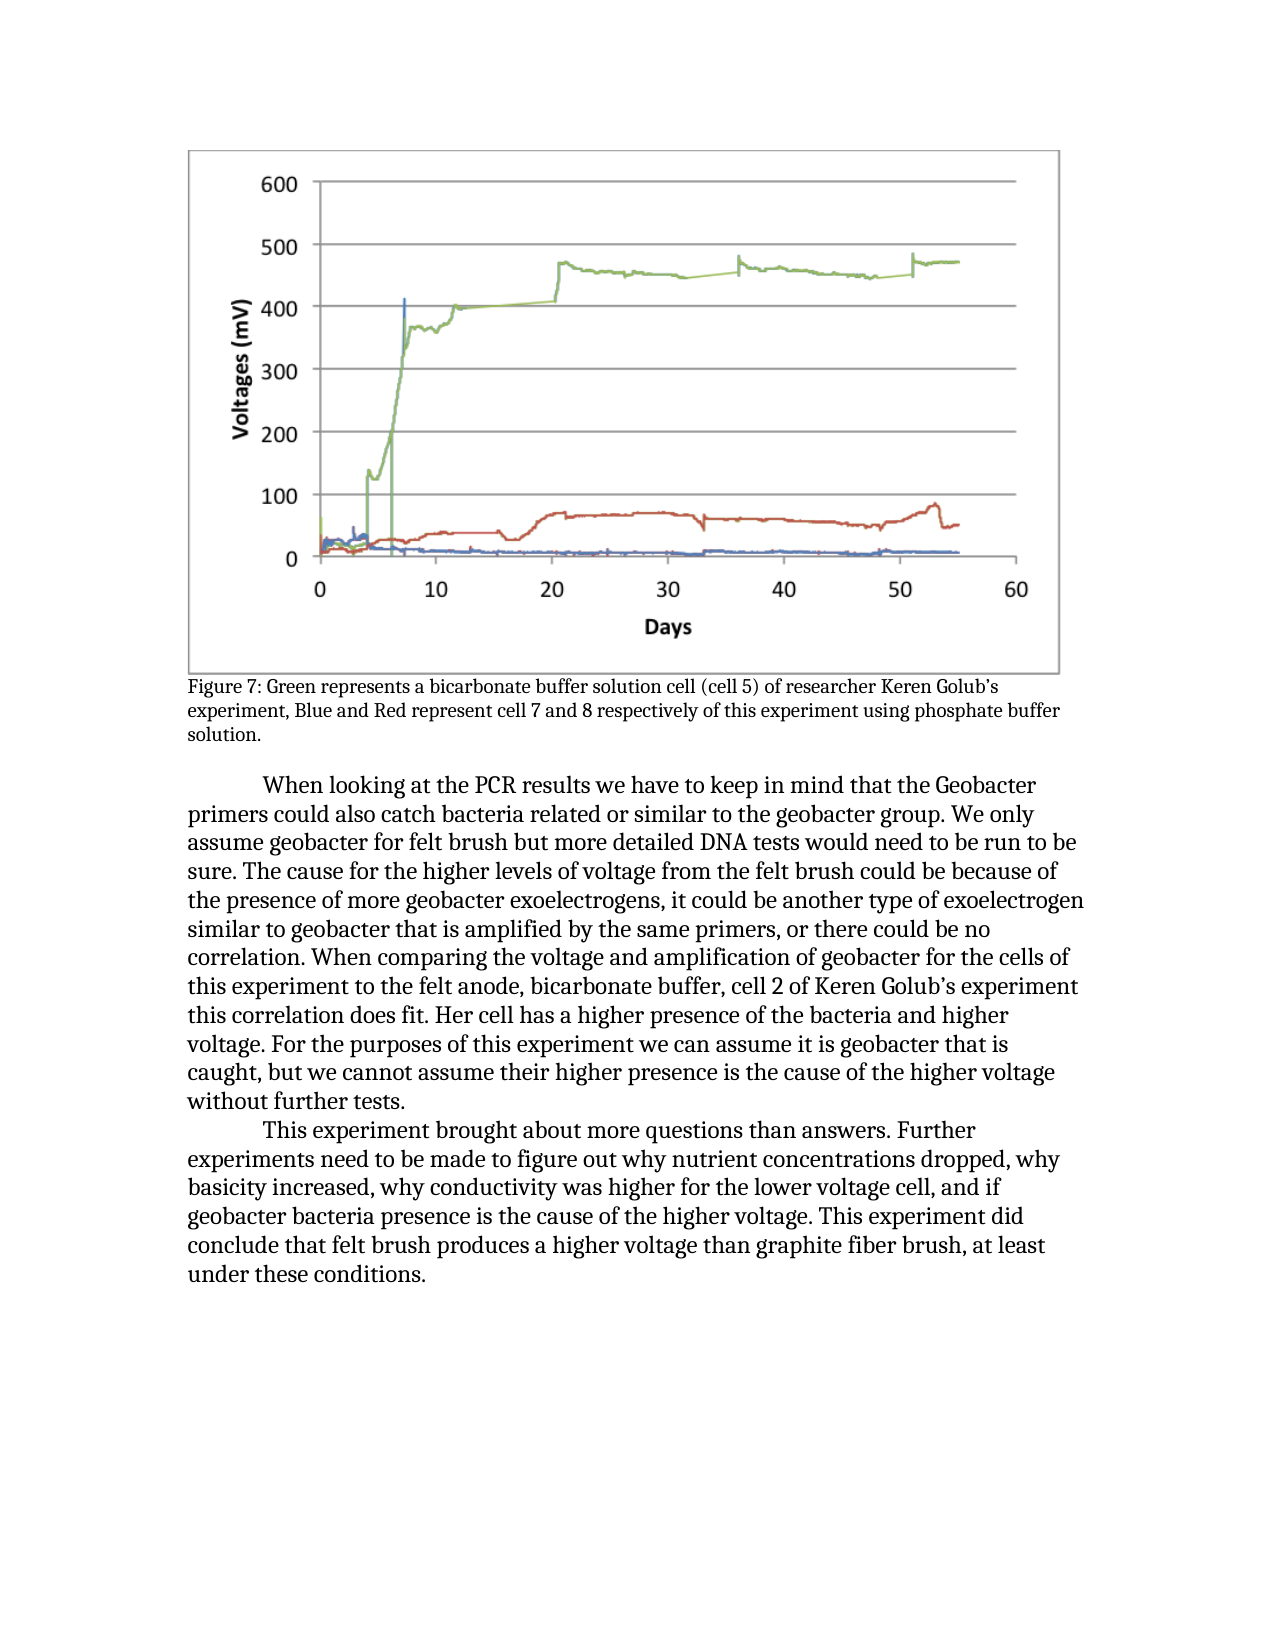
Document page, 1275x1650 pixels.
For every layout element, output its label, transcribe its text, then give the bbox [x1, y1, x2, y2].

text When looking at the PCR results we have to keep in mind that the Geobacter primers could also catch bacteria related or similar to the geobacter group. We only assume geobacter for felt brush but more detailed DNA tests would need to be run to be sure. The cause for the higher levels of voltage from the felt brush could be because of the presence of more geobacter exoelectrogens, it could be another type of exoelectrogen similar to geobacter that is amplified by the same primers, or there could be no correlation. When comparing the voltage and amplification of geobacter for the cells of this experiment to the felt anode, bicarbonate buffer, cell 2 of Keren Golub’s experiment this correlation does fit. Her cell has a higher presence of the bacteria and higher voltage. For the purposes of this experiment we can assume it is geobacter that is caught, but we cannot assume their higher presence is the cause of the higher voltage without further tests. [187, 771, 1087, 1116]
picture [187, 150, 1061, 675]
text Figure 7: Green represents a bicarbonate buffer solution cell (cell 5) of researcher Keren Golub’s experiment, Blue and Red represent cell 7 and 8 respectively of this experiment using phosphate buffer solution. [187, 675, 1087, 747]
text This experiment brought about more questions than answers. Further experiments need to be made to figure out why nutrient concentrations dropped, why basicity increased, why conductivity was higher for the lower voltage cell, and if geobacter bacteria presence is the cause of the higher voltage. This experiment did conclude that felt brush produces a higher voltage than graphite fiber brush, at least under these conditions. [187, 1116, 1087, 1288]
